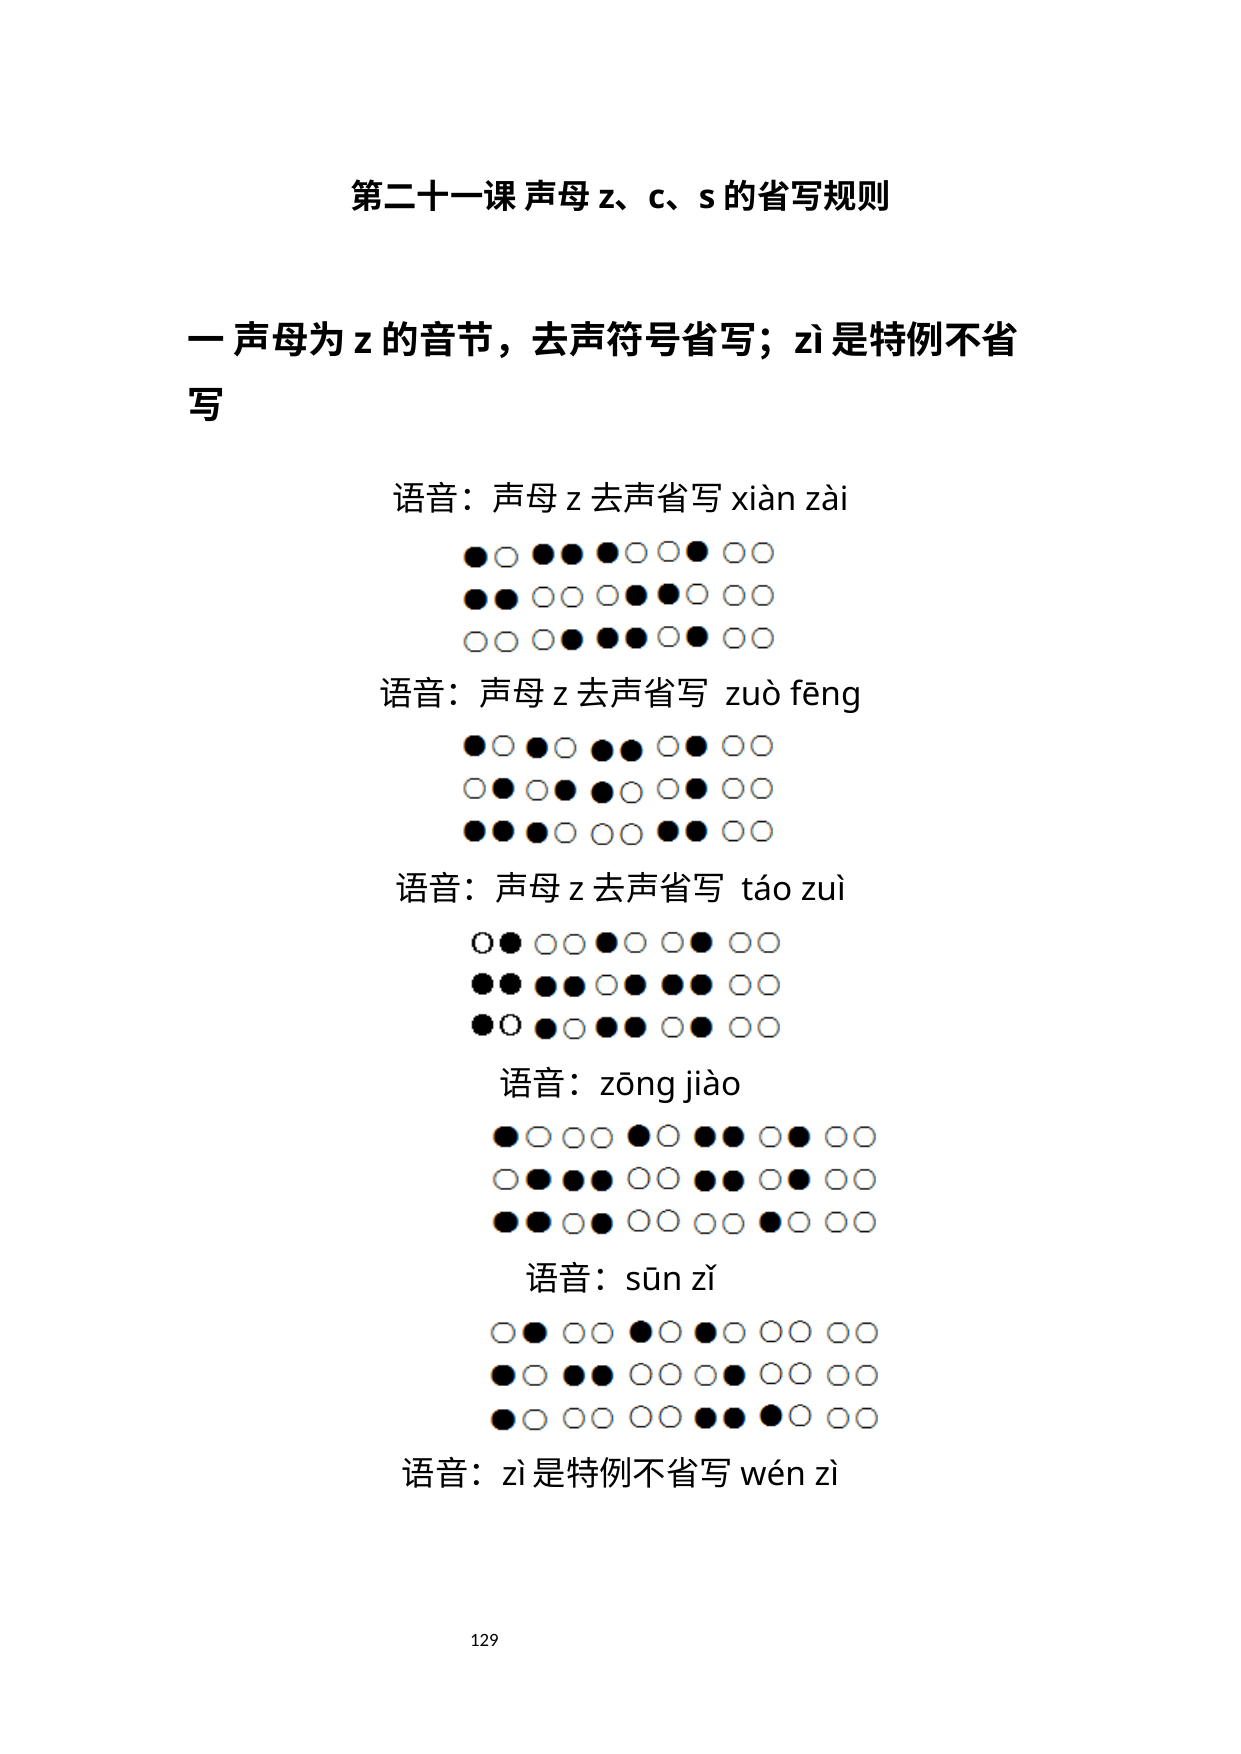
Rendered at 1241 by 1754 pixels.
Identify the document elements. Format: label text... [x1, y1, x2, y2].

picture [488, 1119, 884, 1239]
picture [459, 730, 781, 848]
picture [486, 1312, 886, 1435]
subtitle 第二十一课 声母 z、c、s 的省写规则 [187, 162, 1053, 227]
subtitle 一 声母为z 的音节，去声符号省写；zì是特例不省写 [187, 304, 1053, 434]
picture [464, 923, 788, 1044]
text 语音：声母z 去声省写 táo zuì [187, 854, 1053, 919]
picture [459, 532, 782, 655]
text 语音：声母z 去声省写 xiàn zài [187, 464, 1053, 529]
text 语音：sūn zǐ [187, 1244, 1053, 1309]
text 语音：zōng jiào [187, 1049, 1053, 1114]
text 语音：声母z 去声省写 zuò fēng [187, 659, 1053, 724]
text 语音：zì是特例不省写 wén zì [187, 1439, 1053, 1504]
